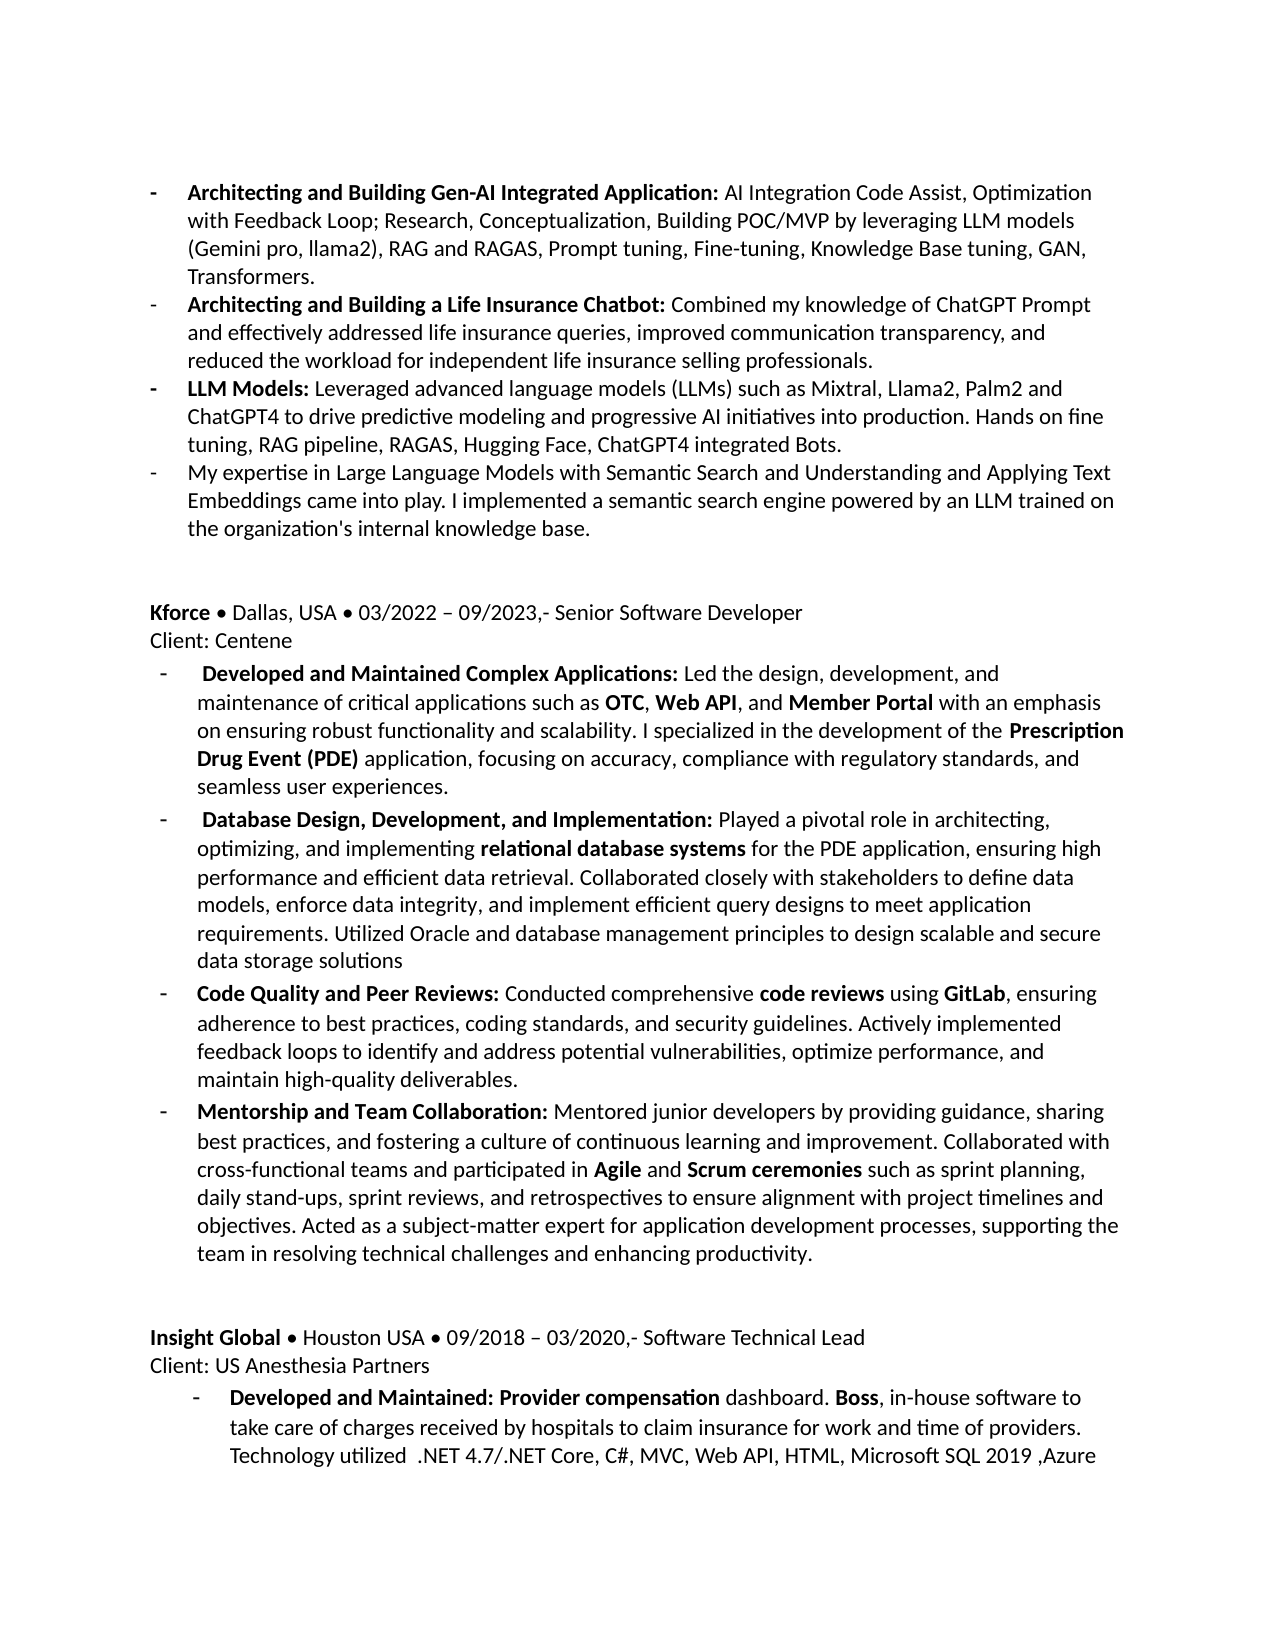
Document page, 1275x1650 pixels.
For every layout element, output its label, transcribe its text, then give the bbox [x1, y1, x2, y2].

text Kforce • Dallas, USA • 03/2022 – 09/2023,- Senior Software Developer [150, 851, 1125, 878]
text EDUCATION Doctor of Science (Computer Science: AI/ML) Aspen University, Phoenix, •07/2020 - 11/2024 [150, 178, 1125, 234]
list LLM Models: Leveraged advanced language models (LLMs) such as Mixtral, Llama2, Palm2 and ChatGPT4 to drive predictive modeling and progressive AI initiatives into production. Hands on fine tuning, RAG pipeline, RAGAS, Hugging Face, ChatGPT4 integrated Bots. [150, 626, 1125, 710]
text WORK EXPERIENCE [150, 318, 1125, 346]
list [159, 1345, 1125, 1463]
text OGM Worldwide• Dallas, USA • 10/2023 – Present, Self-employed- Gen AI Data Scientist/Engineer [150, 374, 1125, 402]
list Database Design, Development, and Implementation: Played a pivotal role in architecting, optimizing, and implementing relational database systems for the PDE application, ensuring high performance and efficient data retrieval. Collaborated closely with stakeholders to define data models, enforce data integrity, and implement efficient query designs to meet application requirements. Utilized Oracle and database management principles to design scalable and secure data storage solutions [159, 1053, 1125, 1227]
list Architecting and Building a Life Insurance Chatbot: Combined my knowledge of ChatGPT Prompt and effectively addressed life insurance queries, improved communication transparency, and reduced the workload for independent life insurance selling professionals. [150, 542, 1125, 626]
list My expertise in Large Language Models with Semantic Search and Understanding and Applying Text Embeddings came into play. I implemented a semantic search engine powered by an LLM trained on the organization's internal knowledge base. [150, 710, 1125, 794]
text MCA (Masters in Computer Applications) HNB Garhwal University, India • 07/2000 - 06/2003 [150, 234, 1125, 262]
text BSc (Bachelor of Science) HNB Garhwal University, India • 07/1995 - 06/2000 [150, 262, 1125, 290]
list Code Quality and Peer Reviews: Conducted comprehensive code reviews using GitLab, ensuring adherence to best practices, coding standards, and security guidelines. Actively implemented feedback loops to identify and address potential vulnerabilities, optimize performance, and maintain high-quality deliverables. [159, 1227, 1125, 1345]
text Client: Centene [150, 878, 1125, 907]
list Architecting and Building Gen-AI Integrated Application: AI Integration Code Assist, Optimization with Feedback Loop; Research, Conceptualization, Building POC/MVP by leveraging LLM models (Gemini pro, llama2), RAG and RAGAS, Prompt tuning, Fine-tuning, Knowledge Base tuning, GAN, Transformers. [150, 430, 1125, 542]
list Developed and Maintained Complex Applications: Led the design, development, and maintenance of critical applications such as OTC, Web API, and Member Portal with an emphasis on ensuring robust functionality and scalability. I specialized in the development of the Prescription Drug Event (PDE) application, focusing on accuracy, compliance with regulatory standards, and seamless user experiences. [159, 907, 1125, 1053]
